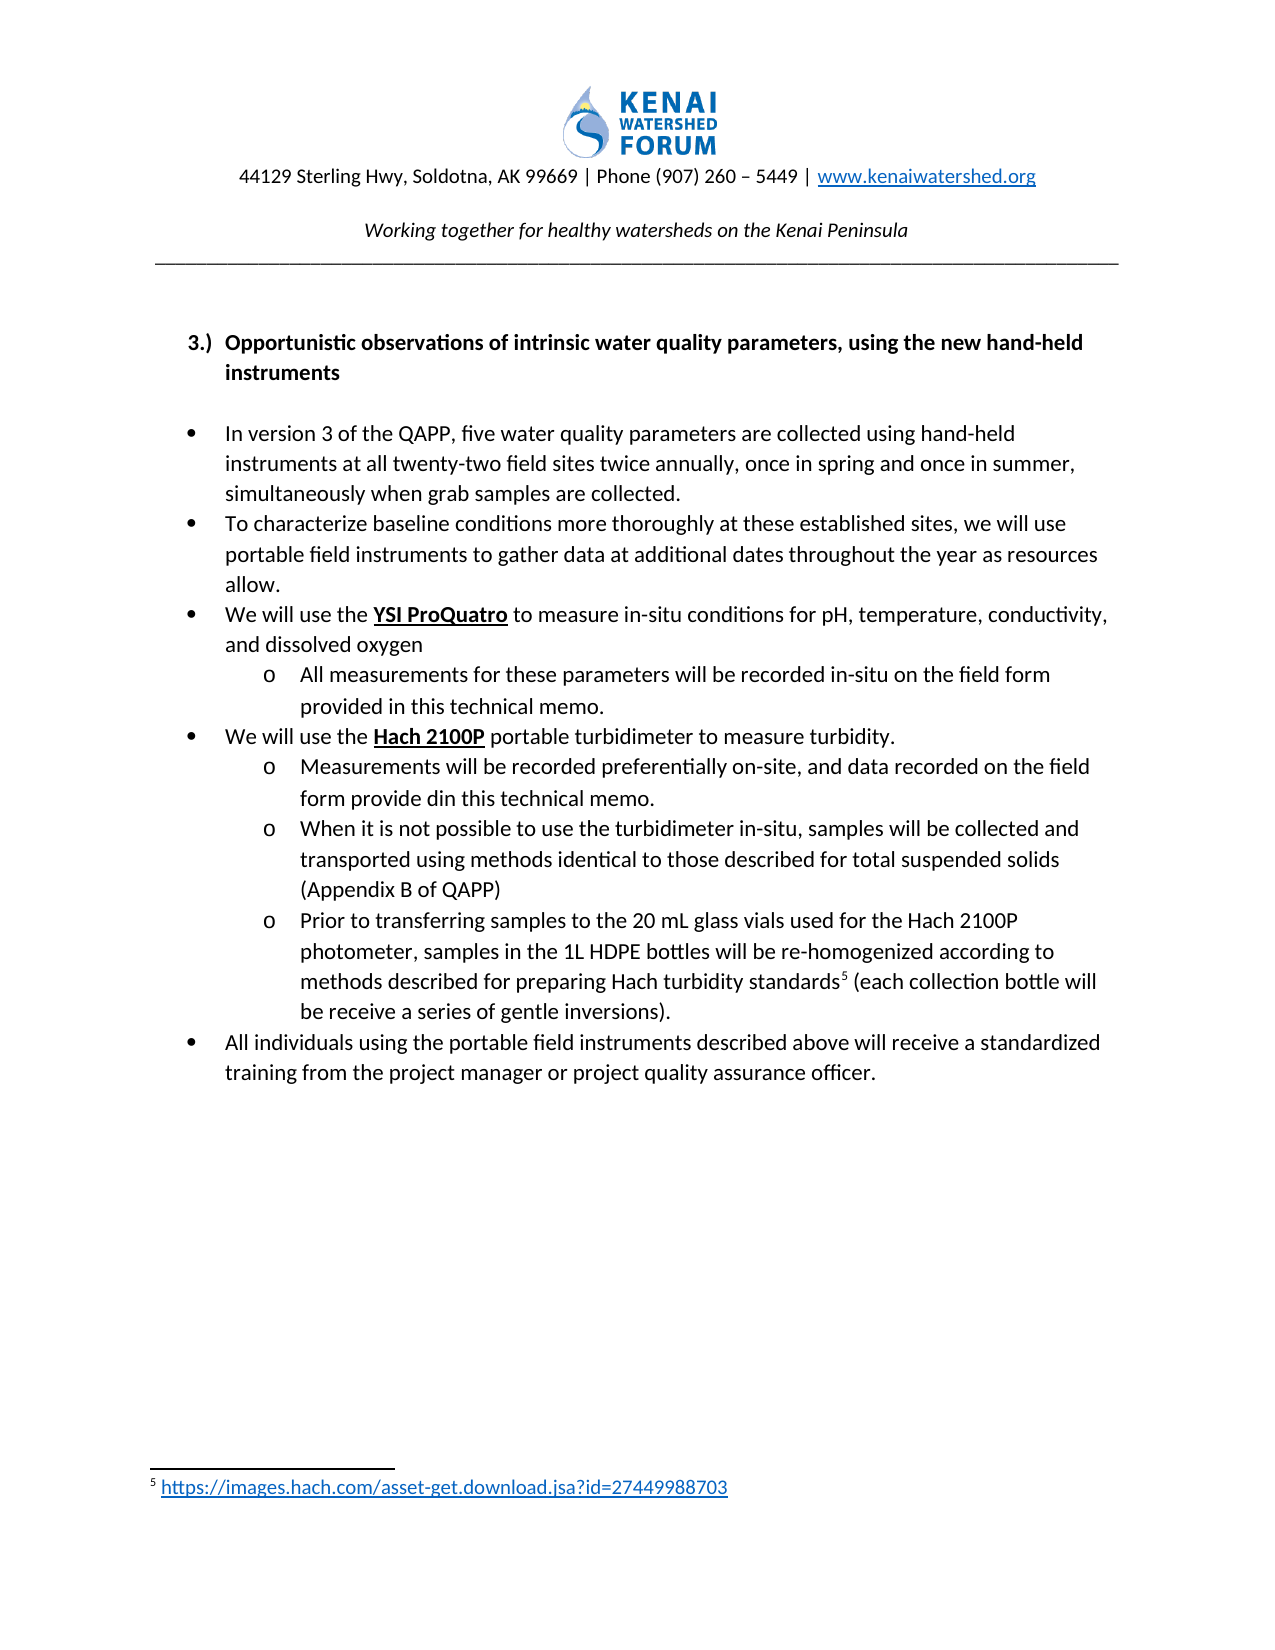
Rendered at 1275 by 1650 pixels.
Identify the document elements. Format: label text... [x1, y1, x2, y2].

list We will use the Hach 2100P portable turbidimeter to measure turbidity. [187, 722, 1125, 750]
list Prior to transferring samples to the 20 mL glass vials used for the Hach 2100P photometer, samples in the 1L HDPE bottles will be re-homogenized according to methods described for preparing Hach turbidity standards (each collection bottle will be receive a series of gentle inversions). [262, 906, 1125, 1026]
list All measurements for these parameters will be recorded in-situ on the field form provided in this technical memo. [262, 661, 1125, 720]
list When it is not possible to use the turbidimeter in-situ, samples will be collected and transported using methods identical to those described for total suspended solids (Appendix B of QAPP) [262, 814, 1125, 903]
list Opportunistic observations of intrinsic water quality parameters, using the new hand-held instruments [187, 328, 1125, 387]
list Measurements will be recorded preferentially on-site, and data recorded on the field form provide din this technical memo. [262, 752, 1125, 812]
list To characterize baseline conditions more thoroughly at these established sites, we will use portable field instruments to gather data at additional dates throughout the year as resources allow. [187, 509, 1125, 598]
list We will use the YSI ProQuatro to measure in-situ conditions for pH, temperature, conductivity, and dissolved oxygen [187, 600, 1125, 658]
picture [556, 75, 719, 164]
list All individuals using the portable field instruments described above will receive a standardized training from the project manager or project quality assurance officer. [187, 1028, 1125, 1086]
list In version 3 of the QAPP, five water quality parameters are collected using hand-held instruments at all twenty-two field sites twice annually, once in spring and once in summer, simultaneously when grab samples are collected. [187, 419, 1125, 507]
